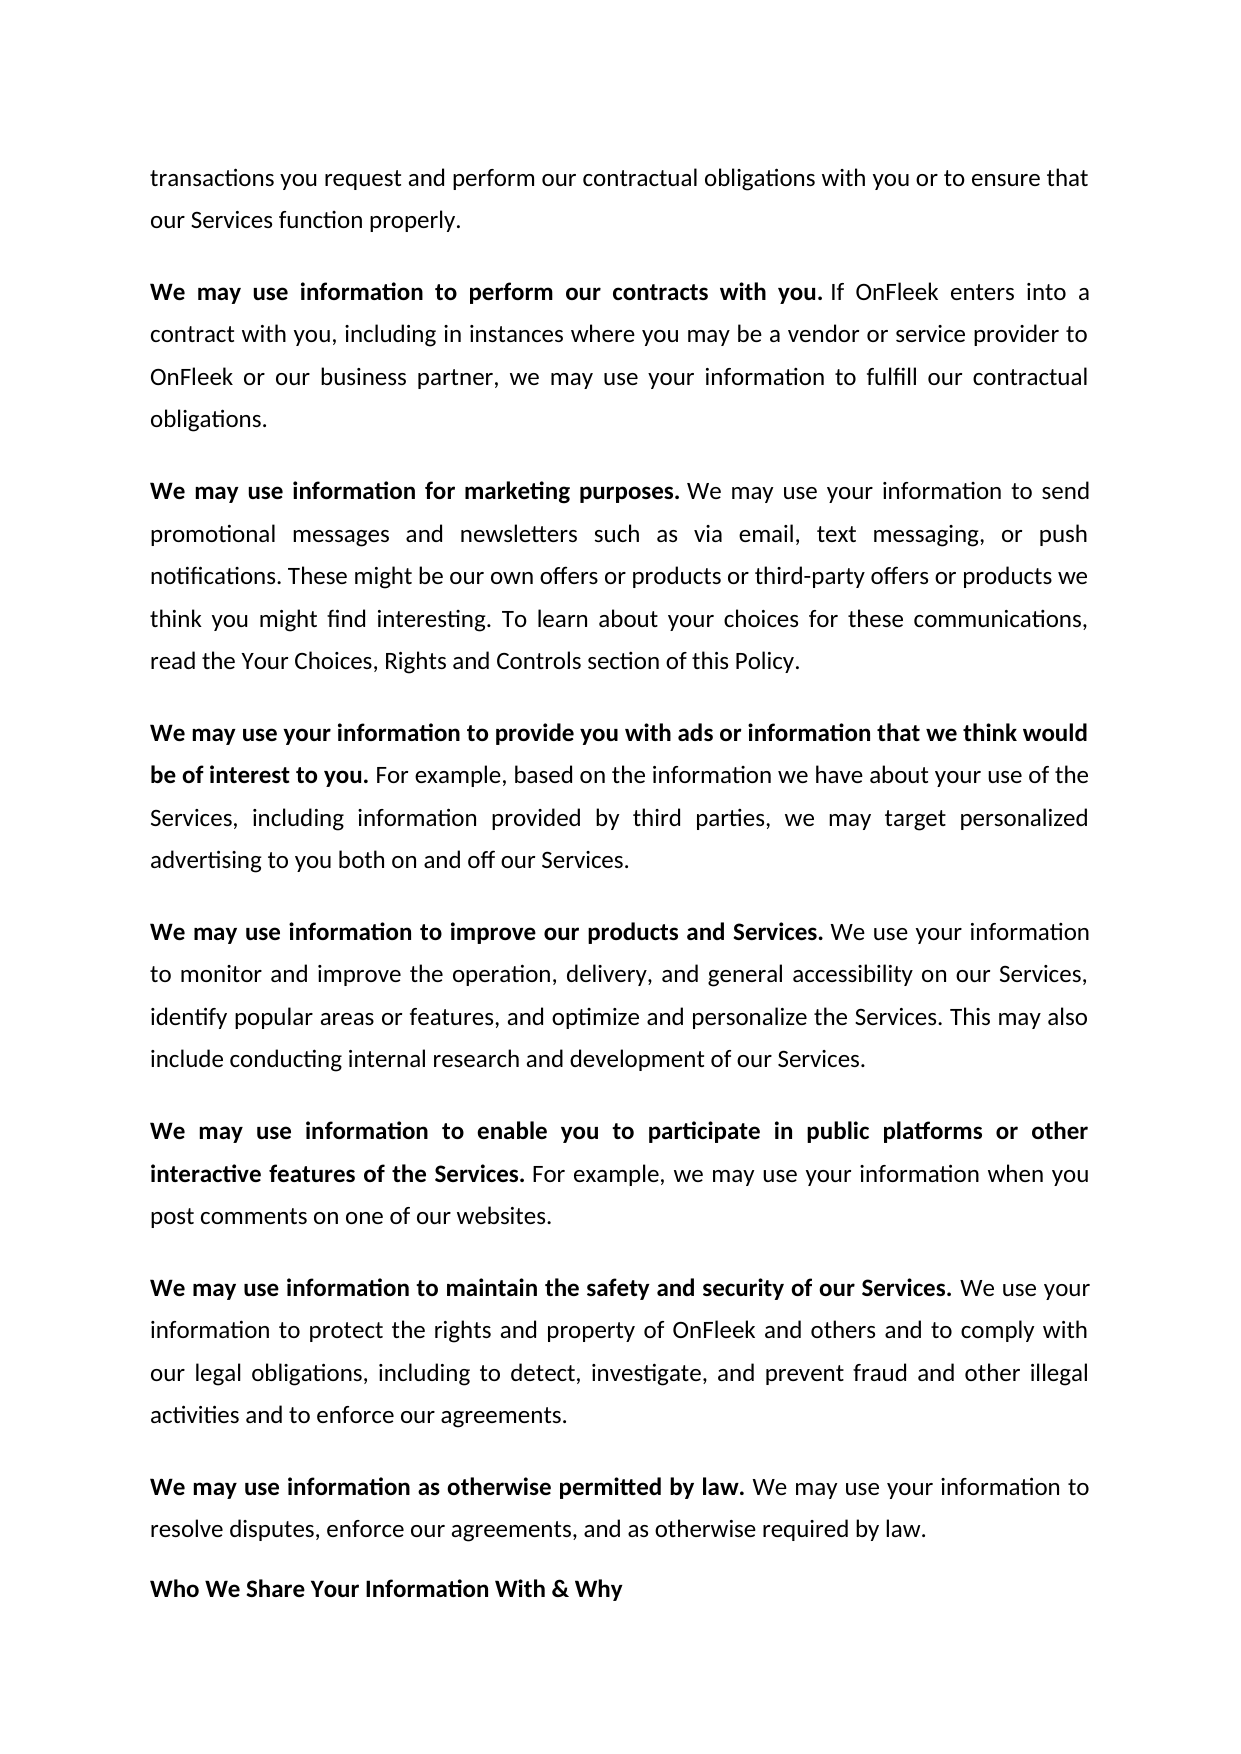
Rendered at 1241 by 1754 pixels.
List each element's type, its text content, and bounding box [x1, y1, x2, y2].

text We may use information to perform our contracts with you. If OnFleek enters into a contract with you, including in instances where you may be a vendor or service provider to OnFleek or our business partner, we may use your information to fulfill our contractual obligations. [150, 264, 1090, 434]
text We may use information as otherwise permitted by law. We may use your information to resolve disputes, enforce our agreements, and as otherwise required by law. [150, 1459, 1090, 1544]
text We may use information for marketing purposes. We may use your information to send promotional messages and newsletters such as via email, text messaging, or push notifications. These might be our own offers or products or third-party offers or products we think you might find interesting. To learn about your choices for these communications, read the Your Choices, Rights and Controls section of this Policy. [150, 463, 1090, 676]
text We may use information to improve our products and Services. We use your information to monitor and improve the operation, delivery, and general accessibility on our Services, identify popular areas or features, and optimize and personalize the Services. This may also include conducting internal research and development of our Services. [150, 904, 1090, 1074]
text We may use your information to provide you with ads or information that we think would be of interest to you. For example, based on the information we have about your use of the Services, including information provided by third parties, we may target personalized advertising to you both on and off our Services. [150, 705, 1090, 875]
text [150, 150, 1090, 235]
text Who We Share Your Information With & Why [150, 1573, 1090, 1604]
text We may use information to maintain the safety and security of our Services. We use your information to protect the rights and property of OnFleek and others and to comply with our legal obligations, including to detect, investigate, and prevent fraud and other illegal activities and to enforce our agreements. [150, 1260, 1090, 1430]
text We may use information to enable you to participate in public platforms or other interactive features of the Services. For example, we may use your information when you post comments on one of our websites. [150, 1103, 1090, 1231]
